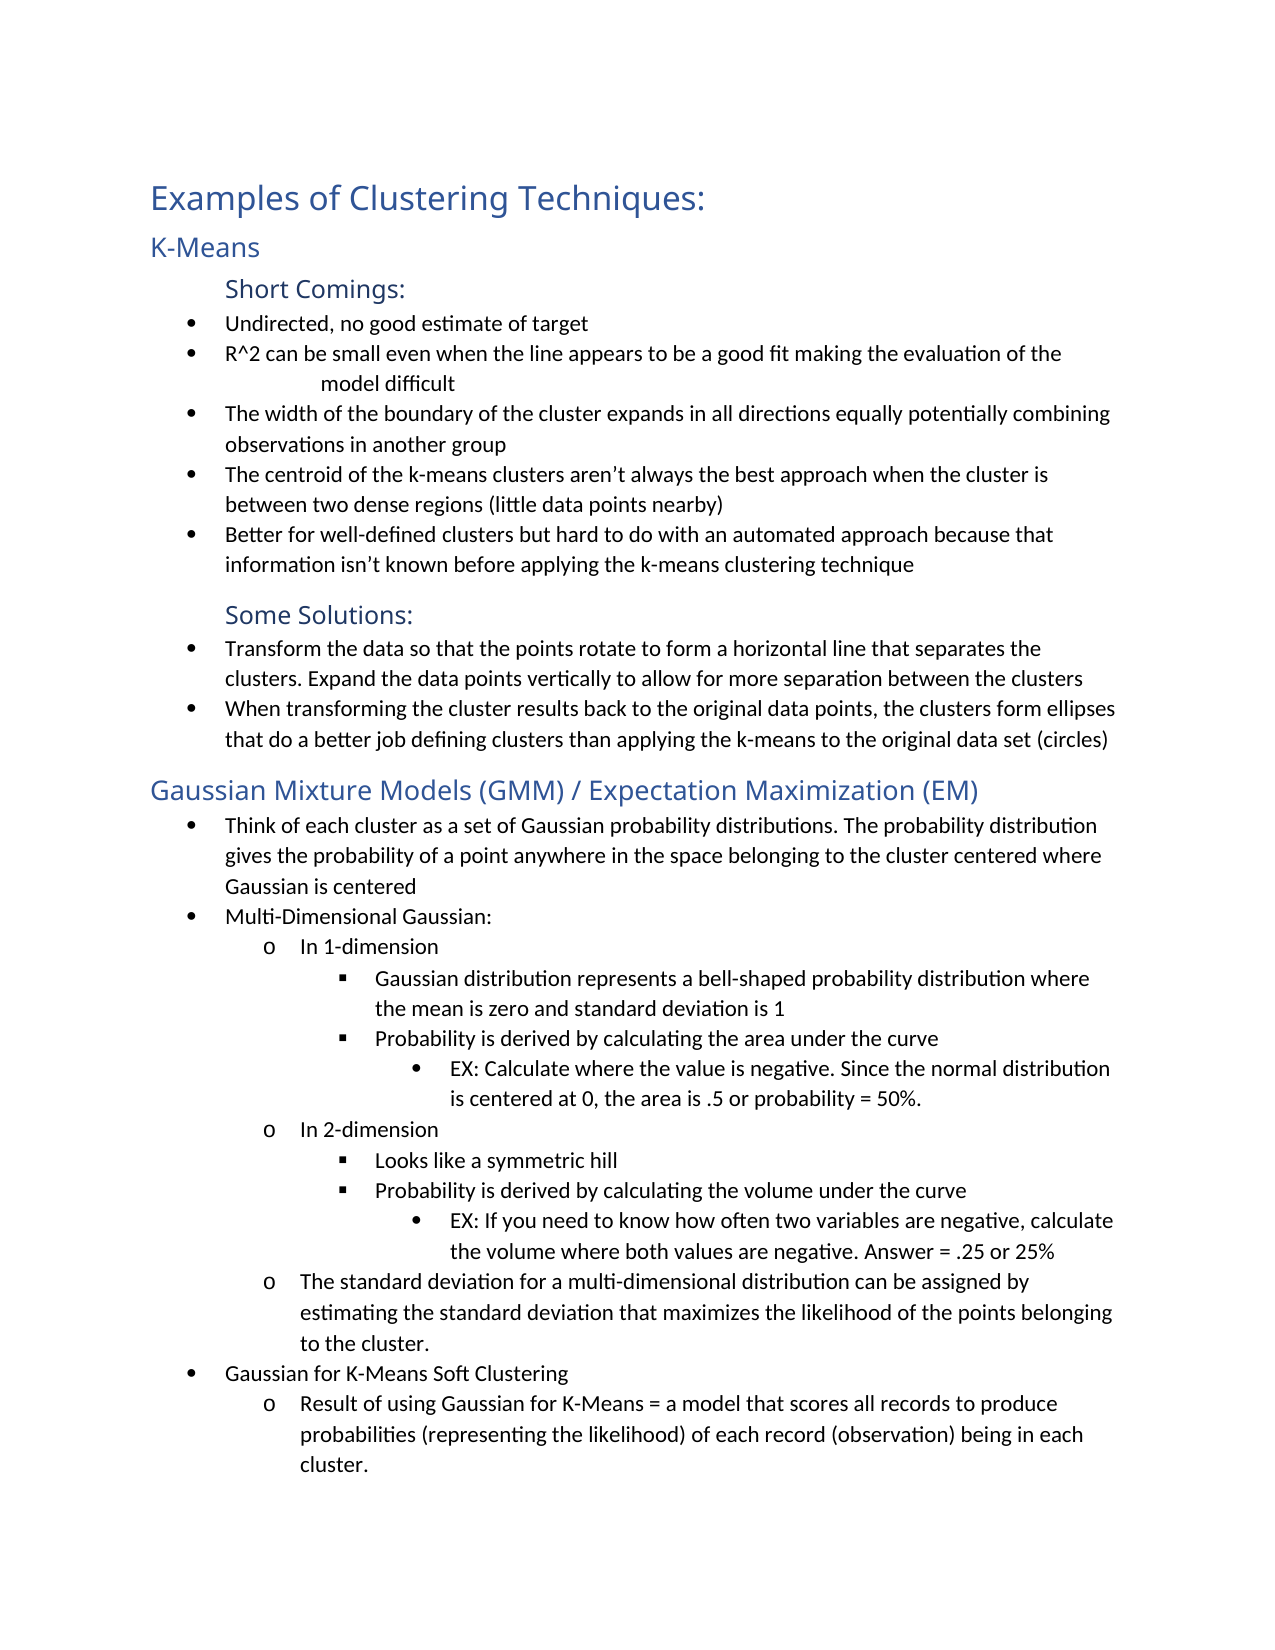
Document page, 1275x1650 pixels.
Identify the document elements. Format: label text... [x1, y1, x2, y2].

list The centroid of the k-means clusters aren’t always the best approach when the cluster is between two dense regions (little data points nearby) [187, 460, 1125, 518]
list Undirected, no good estimate of target [187, 309, 1125, 337]
list Multi-Dimensional Gaussian: [187, 902, 1125, 930]
list When transforming the cluster results back to the original data points, the clusters form ellipses that do a better job defining clusters than applying the k-means to the original data set (circles) [187, 694, 1125, 753]
list Transform the data so that the points rotate to form a horizontal line that separates the clusters. Expand the data points vertically to allow for more separation between the clusters [187, 634, 1125, 692]
list Looks like a symmetric hill [337, 1146, 1125, 1174]
list In 2-dimension [262, 1115, 1125, 1144]
list Gaussian for K-Means Soft Clustering [187, 1359, 1125, 1387]
list Probability is derived by calculating the volume under the curve [337, 1176, 1125, 1204]
subtitle Short Comings: [150, 272, 1125, 306]
list Result of using Gaussian for K-Means = a model that scores all records to produce probabilities (representing the likelihood) of each record (observation) being in each cluster. [262, 1389, 1125, 1479]
list Gaussian distribution represents a bell-shaped probability distribution where the mean is zero and standard deviation is 1 [337, 964, 1125, 1022]
subtitle K-Means [150, 228, 1125, 265]
list The standard deviation for a multi-dimensional distribution can be assigned by estimating the standard deviation that maximizes the likelihood of the points belonging to the cluster. [262, 1267, 1125, 1357]
subtitle Some Solutions: [150, 597, 1125, 631]
list The width of the boundary of the cluster expands in all directions equally potentially combining observations in another group [187, 399, 1125, 458]
list Think of each cluster as a set of Gaussian probability distributions. The probability distribution gives the probability of a point anywhere in the space belonging to the cluster centered where Gaussian is centered [187, 811, 1125, 900]
list In 1-dimension [262, 932, 1125, 961]
list R^2 can be small even when the line appears to be a good fit making the evaluation of the model difficult [187, 339, 1125, 397]
subtitle Gaussian Mixture Models (GMM) / Expectation Maximization (EM) [150, 772, 1125, 808]
list EX: Calculate where the value is negative. Since the normal distribution is centered at 0, the area is .5 or probability = 50%. [412, 1054, 1125, 1113]
list EX: If you need to know how often two variables are negative, calculate the volume where both values are negative. Answer = .25 or 25% [412, 1207, 1125, 1265]
list Better for well-defined clusters but hard to do with an automated approach because that information isn’t known before applying the k-means clustering technique [187, 520, 1125, 578]
subtitle Examples of Clustering Techniques: [150, 175, 1125, 220]
list Probability is derived by calculating the area under the curve [337, 1024, 1125, 1052]
